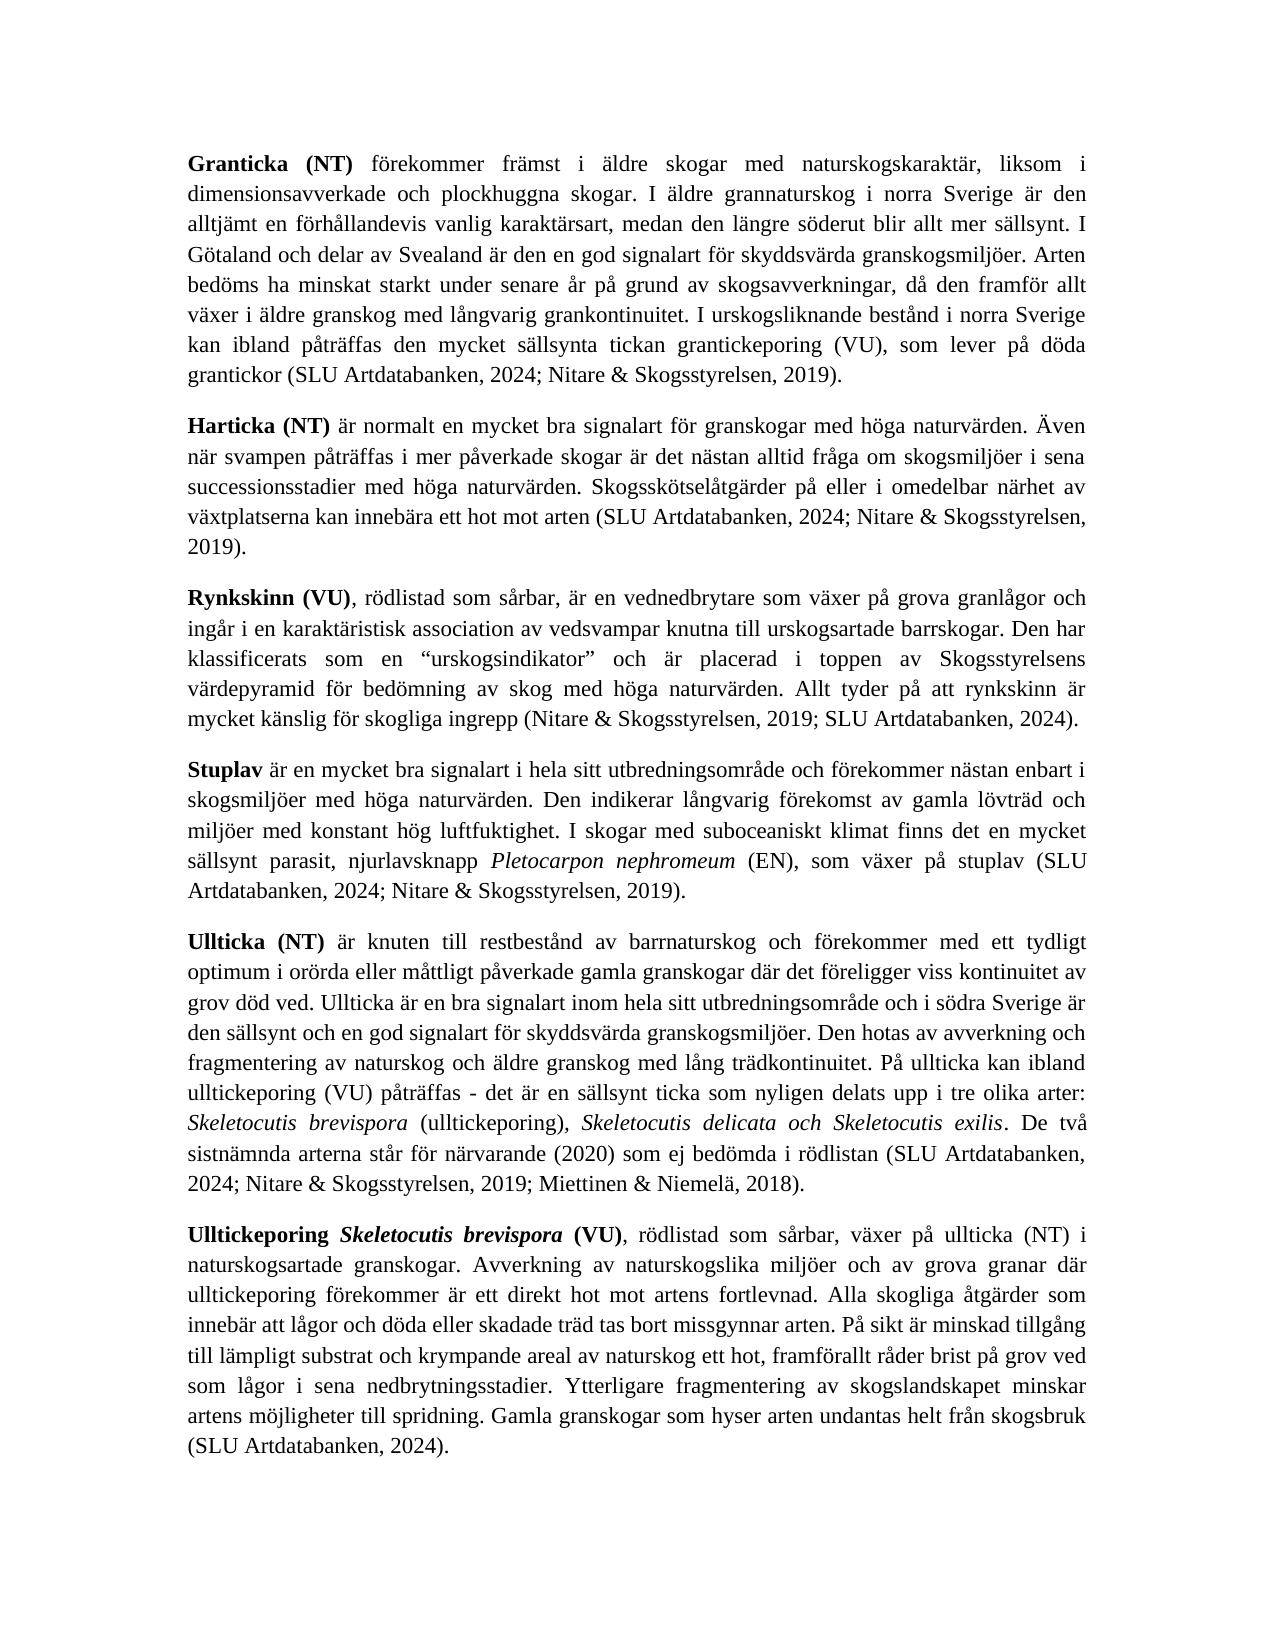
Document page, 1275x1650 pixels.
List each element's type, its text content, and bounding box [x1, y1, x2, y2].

text Stuplav är en mycket bra signalart i hela sitt utbredningsområde och förekommer nästan enbart i skogsmiljöer med höga naturvärden. Den indikerar långvarig förekomst av gamla lövträd och miljöer med konstant hög luftfuktighet. I skogar med suboceaniskt klimat finns det en mycket sällsynt parasit, njurlavsknapp Pletocarpon nephromeum (EN), som växer på stuplav (SLU Artdatabanken, 2024; Nitare & Skogsstyrelsen, 2019). [187, 756, 1087, 903]
text Rynkskinn (VU), rödlistad som sårbar, är en vednedbrytare som växer på grova granlågor och ingår i en karaktäristisk association av vedsvampar knutna till urskogsartade barrskogar. Den har klassificerats som en “urskogsindikator” och är placerad i toppen av Skogsstyrelsens värdepyramid för bedömning av skog med höga naturvärden. Allt tyder på att rynkskinn är mycket känslig för skogliga ingrepp (Nitare & Skogsstyrelsen, 2019; SLU Artdatabanken, 2024). [187, 584, 1087, 732]
text Ullticka (NT) är knuten till restbestånd av barrnaturskog och förekommer med ett tydligt optimum i orörda eller måttligt påverkade gamla granskogar där det föreligger viss kontinuitet av grov död ved. Ullticka är en bra signalart inom hela sitt utbredningsområde och i södra Sverige är den sällsynt och en god signalart för skyddsvärda granskogsmiljöer. Den hotas av avverkning och fragmentering av naturskog och äldre granskog med lång trädkontinuitet. På ullticka kan ibland ulltickeporing (VU) påträffas - det är en sällsynt ticka som nyligen delats upp i tre olika arter: Skeletocutis brevispora (ulltickeporing), Skeletocutis delicata och Skeletocutis exilis. De två sistnämnda arterna står för närvarande (2020) som ej bedömda i rödlistan (SLU Artdatabanken, 2024; Nitare & Skogsstyrelsen, 2019; Miettinen & Niemelä, 2018). [187, 928, 1087, 1196]
text Granticka (NT) förekommer främst i äldre skogar med naturskogskaraktär, liksom i dimensionsavverkade och plockhuggna skogar. I äldre grannaturskog i norra Sverige är den alltjämt en förhållandevis vanlig karaktärsart, medan den längre söderut blir allt mer sällsynt. I Götaland och delar av Svealand är den en god signalart för skyddsvärda granskogsmiljöer. Arten bedöms ha minskat starkt under senare år på grund av skogsavverkningar, då den framför allt växer i äldre granskog med långvarig grankontinuitet. I urskogsliknande bestånd i norra Sverige kan ibland påträffas den mycket sällsynta tickan grantickeporing (VU), som lever på döda grantickor (SLU Artdatabanken, 2024; Nitare & Skogsstyrelsen, 2019). [187, 150, 1087, 388]
text Harticka (NT) är normalt en mycket bra signalart för granskogar med höga naturvärden. Även när svampen påträffas i mer påverkade skogar är det nästan alltid fråga om skogsmiljöer i sena successionsstadier med höga naturvärden. Skogsskötselåtgärder på eller i omedelbar närhet av växtplatserna kan innebära ett hot mot arten (SLU Artdatabanken, 2024; Nitare & Skogsstyrelsen, 2019). [187, 412, 1087, 560]
text Ulltickeporing Skeletocutis brevispora (VU), rödlistad som sårbar, växer på ullticka (NT) i naturskogsartade granskogar. Avverkning av naturskogslika miljöer och av grova granar där ulltickeporing förekommer är ett direkt hot mot artens fortlevnad. Alla skogliga åtgärder som innebär att lågor och döda eller skadade träd tas bort missgynnar arten. På sikt är minskad tillgång till lämpligt substrat och krympande areal av naturskog ett hot, framförallt råder brist på grov ved som lågor i sena nedbrytningsstadier. Ytterligare fragmentering av skogslandskapet minskar artens möjligheter till spridning. Gamla granskogar som hyser arten undantas helt från skogsbruk (SLU Artdatabanken, 2024). [187, 1221, 1087, 1459]
